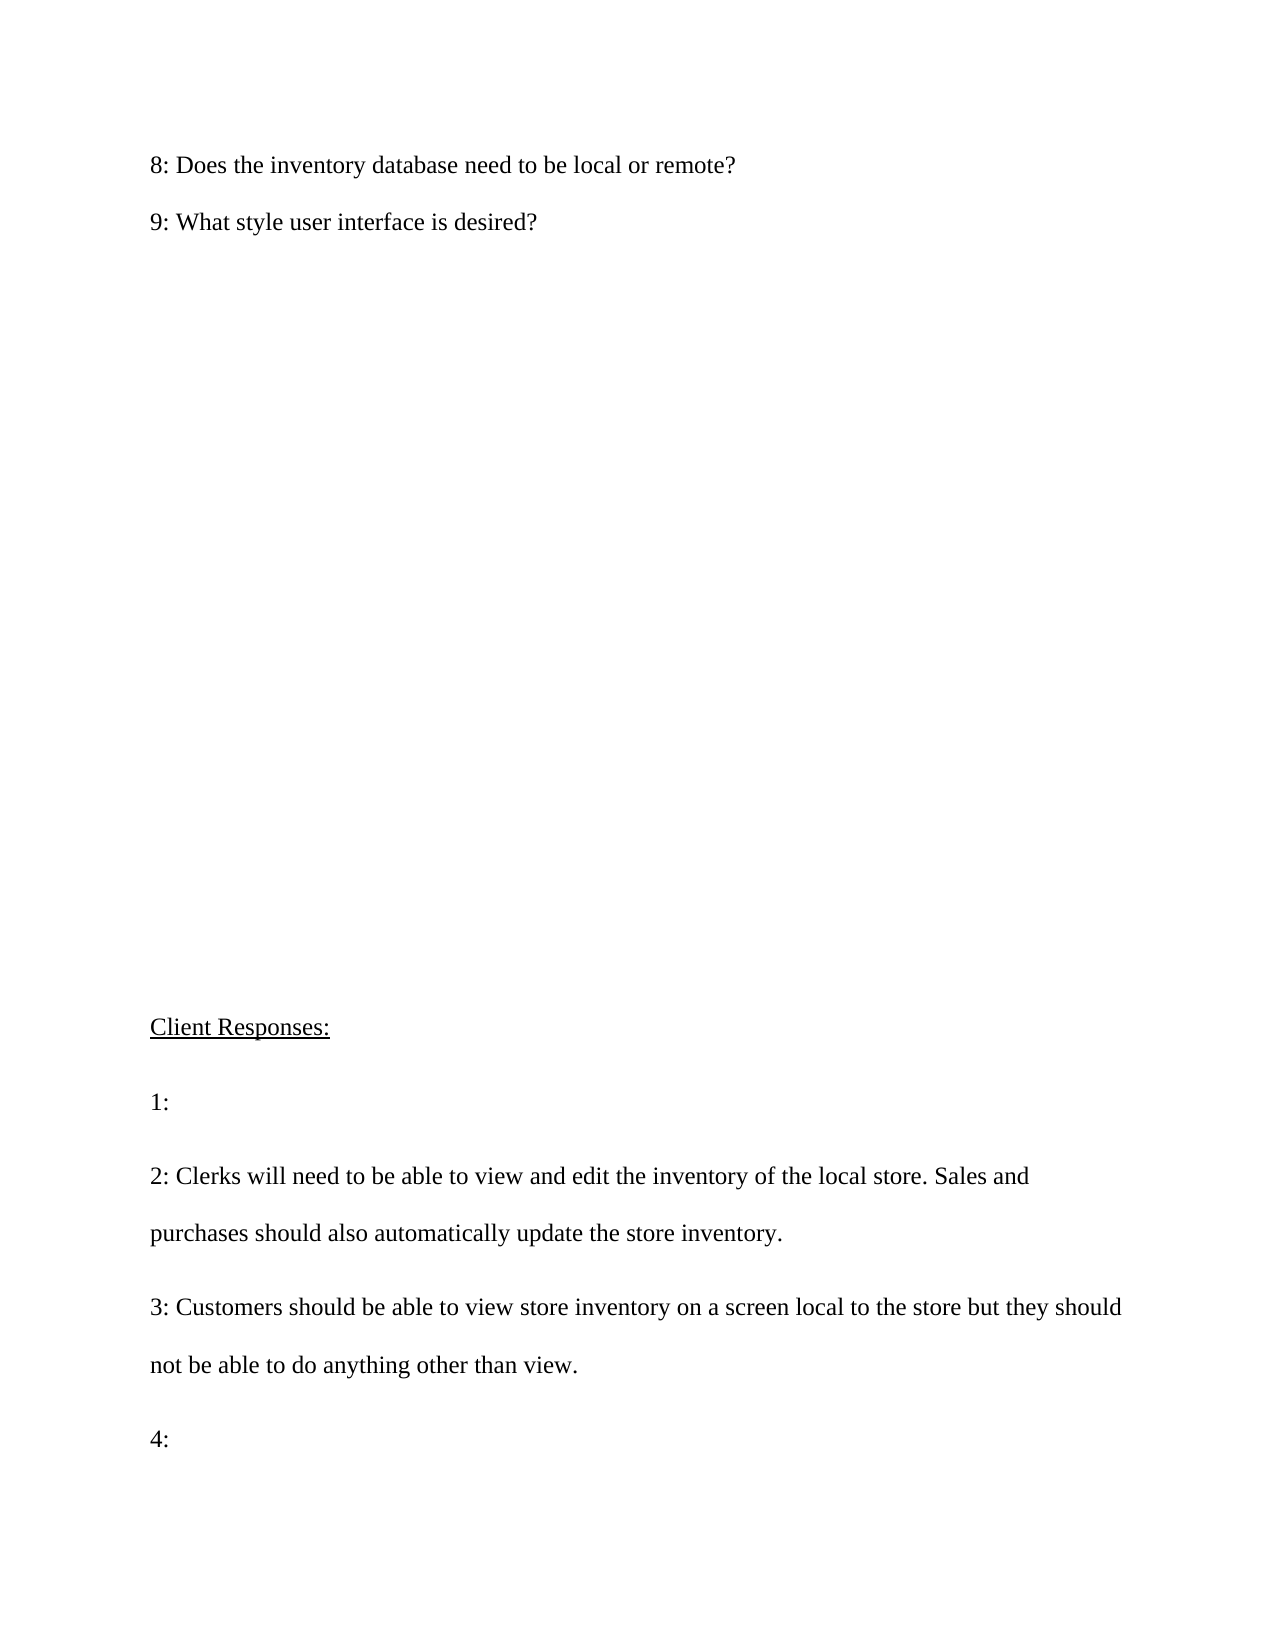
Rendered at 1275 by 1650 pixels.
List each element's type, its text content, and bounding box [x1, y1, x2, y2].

text 2: Clerks will need to be able to view and edit the inventory of the local store. Sales and purchases should also automatically update the store inventory. [150, 1161, 1125, 1247]
text 8: Does the inventory database need to be local or remote? [150, 150, 1125, 179]
text Client Responses: [150, 1012, 1125, 1041]
text 4: [150, 1424, 1125, 1453]
text 1: [150, 1087, 1125, 1115]
text 3: Customers should be able to view store inventory on a screen local to the store but they should not be able to do anything other than view. [150, 1292, 1125, 1379]
text 9: What style user interface is desired? [150, 207, 1125, 236]
